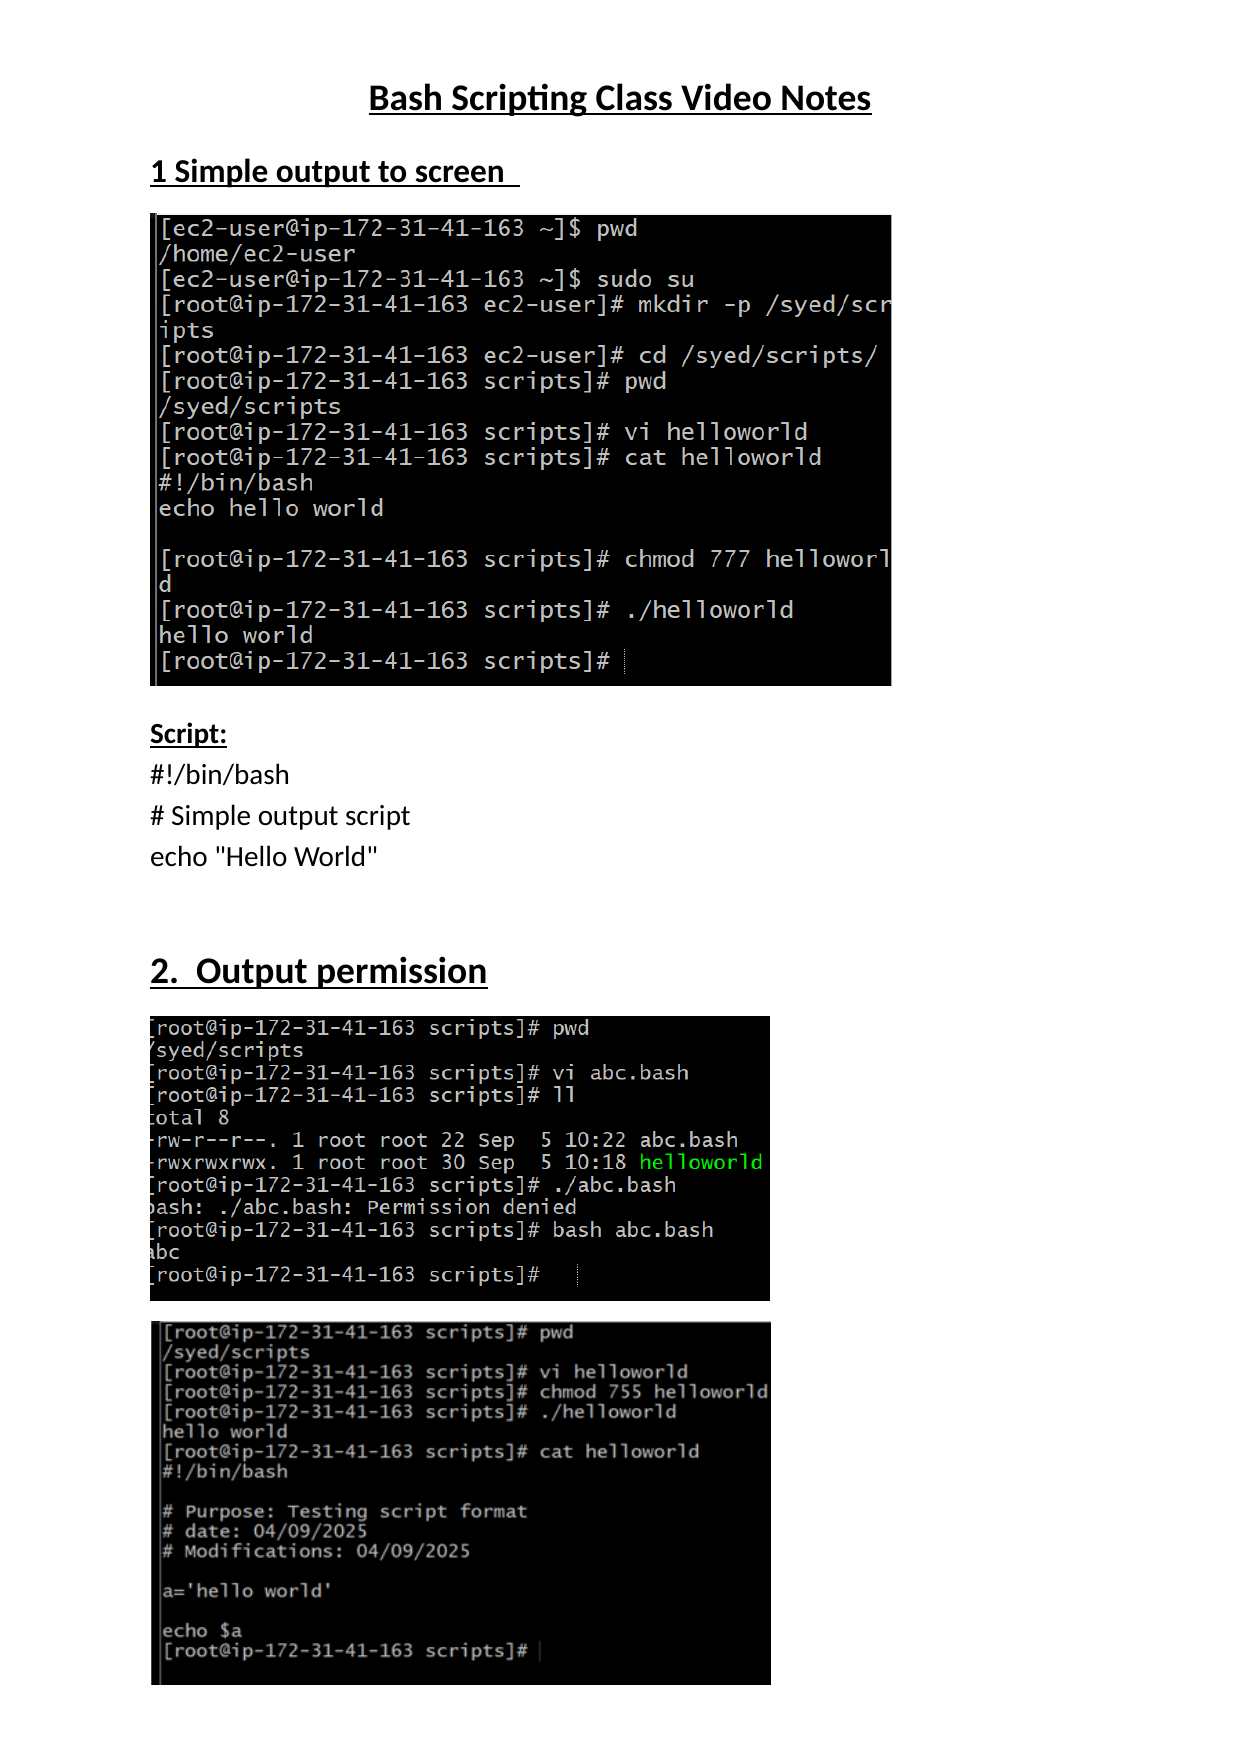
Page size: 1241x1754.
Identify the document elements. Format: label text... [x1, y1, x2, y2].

picture [150, 213, 892, 686]
text 2. Output permission [150, 947, 1090, 993]
picture [150, 1016, 770, 1301]
text Script: #!/bin/bash # Simple output script echo "Hello World" [150, 715, 1090, 874]
text 1 Simple output to screen [150, 150, 1090, 191]
picture [151, 1321, 771, 1685]
